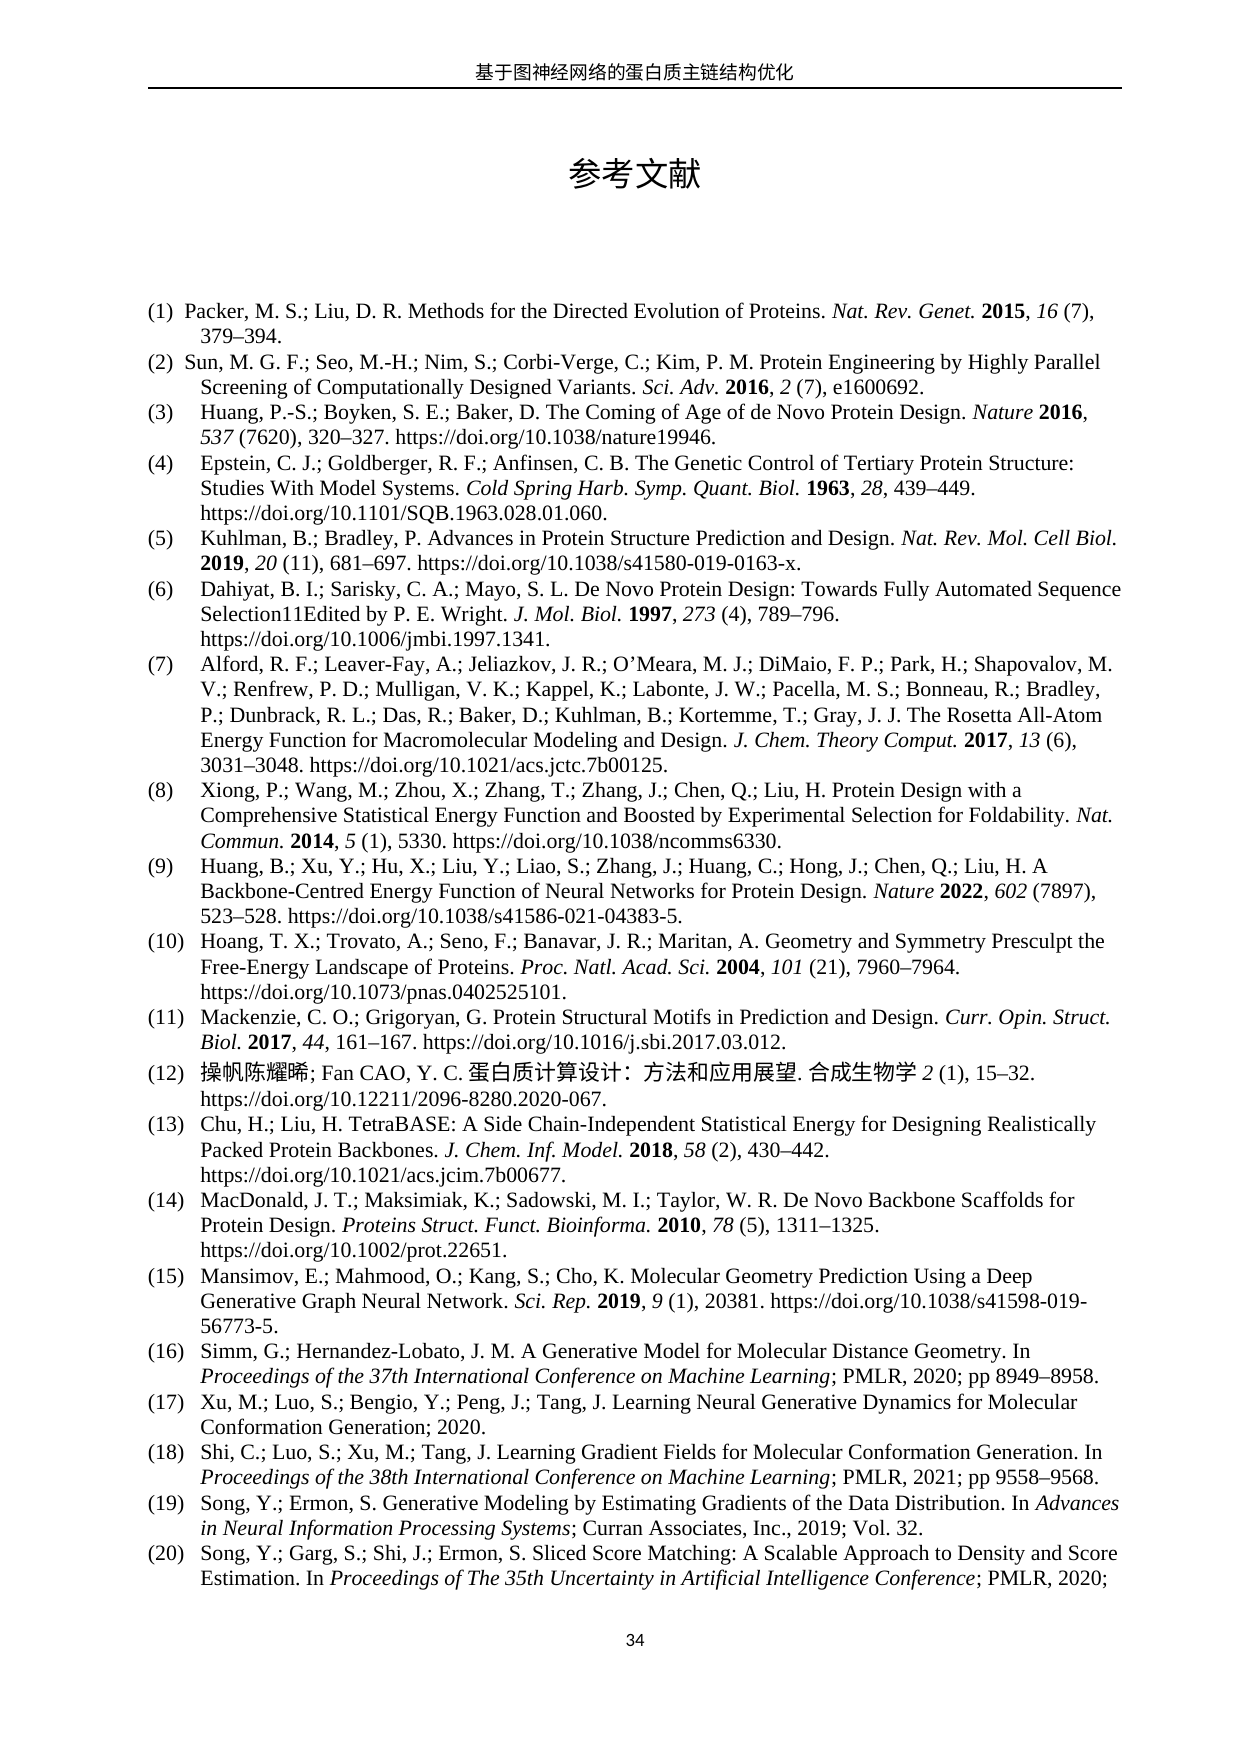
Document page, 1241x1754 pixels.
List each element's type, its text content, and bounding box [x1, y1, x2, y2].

text (2) Sun, M. G. F.; Seo, M.-H.; Nim, S.; Corbi-Verge, C.; Kim, P. M. Protein Engineering by Highly Parallel Screening of Computationally Designed Variants. Sci. Adv. 2016, 2 (7), e1600692. [148, 349, 1122, 399]
text (13) Chu, H.; Liu, H. TetraBASE: A Side Chain-Independent Statistical Energy for Designing Realistically Packed Protein Backbones. J. Chem. Inf. Model. 2018, 58 (2), 430–442. https://doi.org/10.1021/acs.jcim.7b00677. [148, 1111, 1122, 1187]
text (19) Song, Y.; Ermon, S. Generative Modeling by Estimating Gradients of the Data Distribution. In Advances in Neural Information Processing Systems; Curran Associates, Inc., 2019; Vol. 32. [148, 1489, 1122, 1540]
text (16) Simm, G.; Hernandez-Lobato, J. M. A Generative Model for Molecular Distance Geometry. In Proceedings of the 37th International Conference on Machine Learning; PMLR, 2020; pp 8949–8958. [148, 1338, 1122, 1389]
text (5) Kuhlman, B.; Bradley, P. Advances in Protein Structure Prediction and Design. Nat. Rev. Mol. Cell Biol. 2019, 20 (11), 681–697. https://doi.org/10.1038/s41580-019-0163-x. [148, 525, 1122, 576]
text (6) Dahiyat, B. I.; Sarisky, C. A.; Mayo, S. L. De Novo Protein Design: Towards Fully Automated Sequence Selection11Edited by P. E. Wright. J. Mol. Biol. 1997, 273 (4), 789–796. https://doi.org/10.1006/jmbi.1997.1341. [148, 576, 1122, 651]
text (15) Mansimov, E.; Mahmood, O.; Kang, S.; Cho, K. Molecular Geometry Prediction Using a Deep Generative Graph Neural Network. Sci. Rep. 2019, 9 (1), 20381. https://doi.org/10.1038/s41598-019-56773-5. [148, 1263, 1122, 1338]
text (7) Alford, R. F.; Leaver-Fay, A.; Jeliazkov, J. R.; O’Meara, M. J.; DiMaio, F. P.; Park, H.; Shapovalov, M. V.; Renfrew, P. D.; Mulligan, V. K.; Kappel, K.; Labonte, J. W.; Pacella, M. S.; Bonneau, R.; Bradley, P.; Dunbrack, R. L.; Das, R.; Baker, D.; Kuhlman, B.; Kortemme, T.; Gray, J. J. The Rosetta All-Atom Energy Function for Macromolecular Modeling and Design. J. Chem. Theory Comput. 2017, 13 (6), 3031–3048. https://doi.org/10.1021/acs.jctc.7b00125. [148, 651, 1122, 777]
text (14) MacDonald, J. T.; Maksimiak, K.; Sadowski, M. I.; Taylor, W. R. De Novo Backbone Scaffolds for Protein Design. Proteins Struct. Funct. Bioinforma. 2010, 78 (5), 1311–1325. https://doi.org/10.1002/prot.22651. [148, 1187, 1122, 1263]
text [148, 1540, 1122, 1590]
text (18) Shi, C.; Luo, S.; Xu, M.; Tang, J. Learning Gradient Fields for Molecular Conformation Generation. In Proceedings of the 38th International Conference on Machine Learning; PMLR, 2021; pp 9558–9568. [148, 1439, 1122, 1489]
text (10) Hoang, T. X.; Trovato, A.; Seno, F.; Banavar, J. R.; Maritan, A. Geometry and Symmetry Presculpt the Free-Energy Landscape of Proteins. Proc. Natl. Acad. Sci. 2004, 101 (21), 7960–7964. https://doi.org/10.1073/pnas.0402525101. [148, 928, 1122, 1004]
text (4) Epstein, C. J.; Goldberger, R. F.; Anfinsen, C. B. The Genetic Control of Tertiary Protein Structure: Studies With Model Systems. Cold Spring Harb. Symp. Quant. Biol. 1963, 28, 439–449. https://doi.org/10.1101/SQB.1963.028.01.060. [148, 449, 1122, 525]
text (3) Huang, P.-S.; Boyken, S. E.; Baker, D. The Coming of Age of de Novo Protein Design. Nature 2016, 537 (7620), 320–327. https://doi.org/10.1038/nature19946. [148, 399, 1122, 449]
subtitle 参考文献 [148, 148, 1122, 196]
text (1) Packer, M. S.; Liu, D. R. Methods for the Directed Evolution of Proteins. Nat. Rev. Genet. 2015, 16 (7), 379–394. [148, 298, 1122, 349]
text (17) Xu, M.; Luo, S.; Bengio, Y.; Peng, J.; Tang, J. Learning Neural Generative Dynamics for Molecular Conformation Generation; 2020. [148, 1389, 1122, 1439]
text (12) 操帆陈耀晞; Fan CAO, Y. C. 蛋白质计算设计：方法和应用展望. 合成生物学 2 (1), 15–32. https://doi.org/10.12211/2096-8280.2020-067. [148, 1054, 1122, 1111]
text (11) Mackenzie, C. O.; Grigoryan, G. Protein Structural Motifs in Prediction and Design. Curr. Opin. Struct. Biol. 2017, 44, 161–167. https://doi.org/10.1016/j.sbi.2017.03.012. [148, 1004, 1122, 1054]
text (9) Huang, B.; Xu, Y.; Hu, X.; Liu, Y.; Liao, S.; Zhang, J.; Huang, C.; Hong, J.; Chen, Q.; Liu, H. A Backbone-Centred Energy Function of Neural Networks for Protein Design. Nature 2022, 602 (7897), 523–528. https://doi.org/10.1038/s41586-021-04383-5. [148, 853, 1122, 928]
text (8) Xiong, P.; Wang, M.; Zhou, X.; Zhang, T.; Zhang, J.; Chen, Q.; Liu, H. Protein Design with a Comprehensive Statistical Energy Function and Boosted by Experimental Selection for Foldability. Nat. Commun. 2014, 5 (1), 5330. https://doi.org/10.1038/ncomms6330. [148, 777, 1122, 853]
